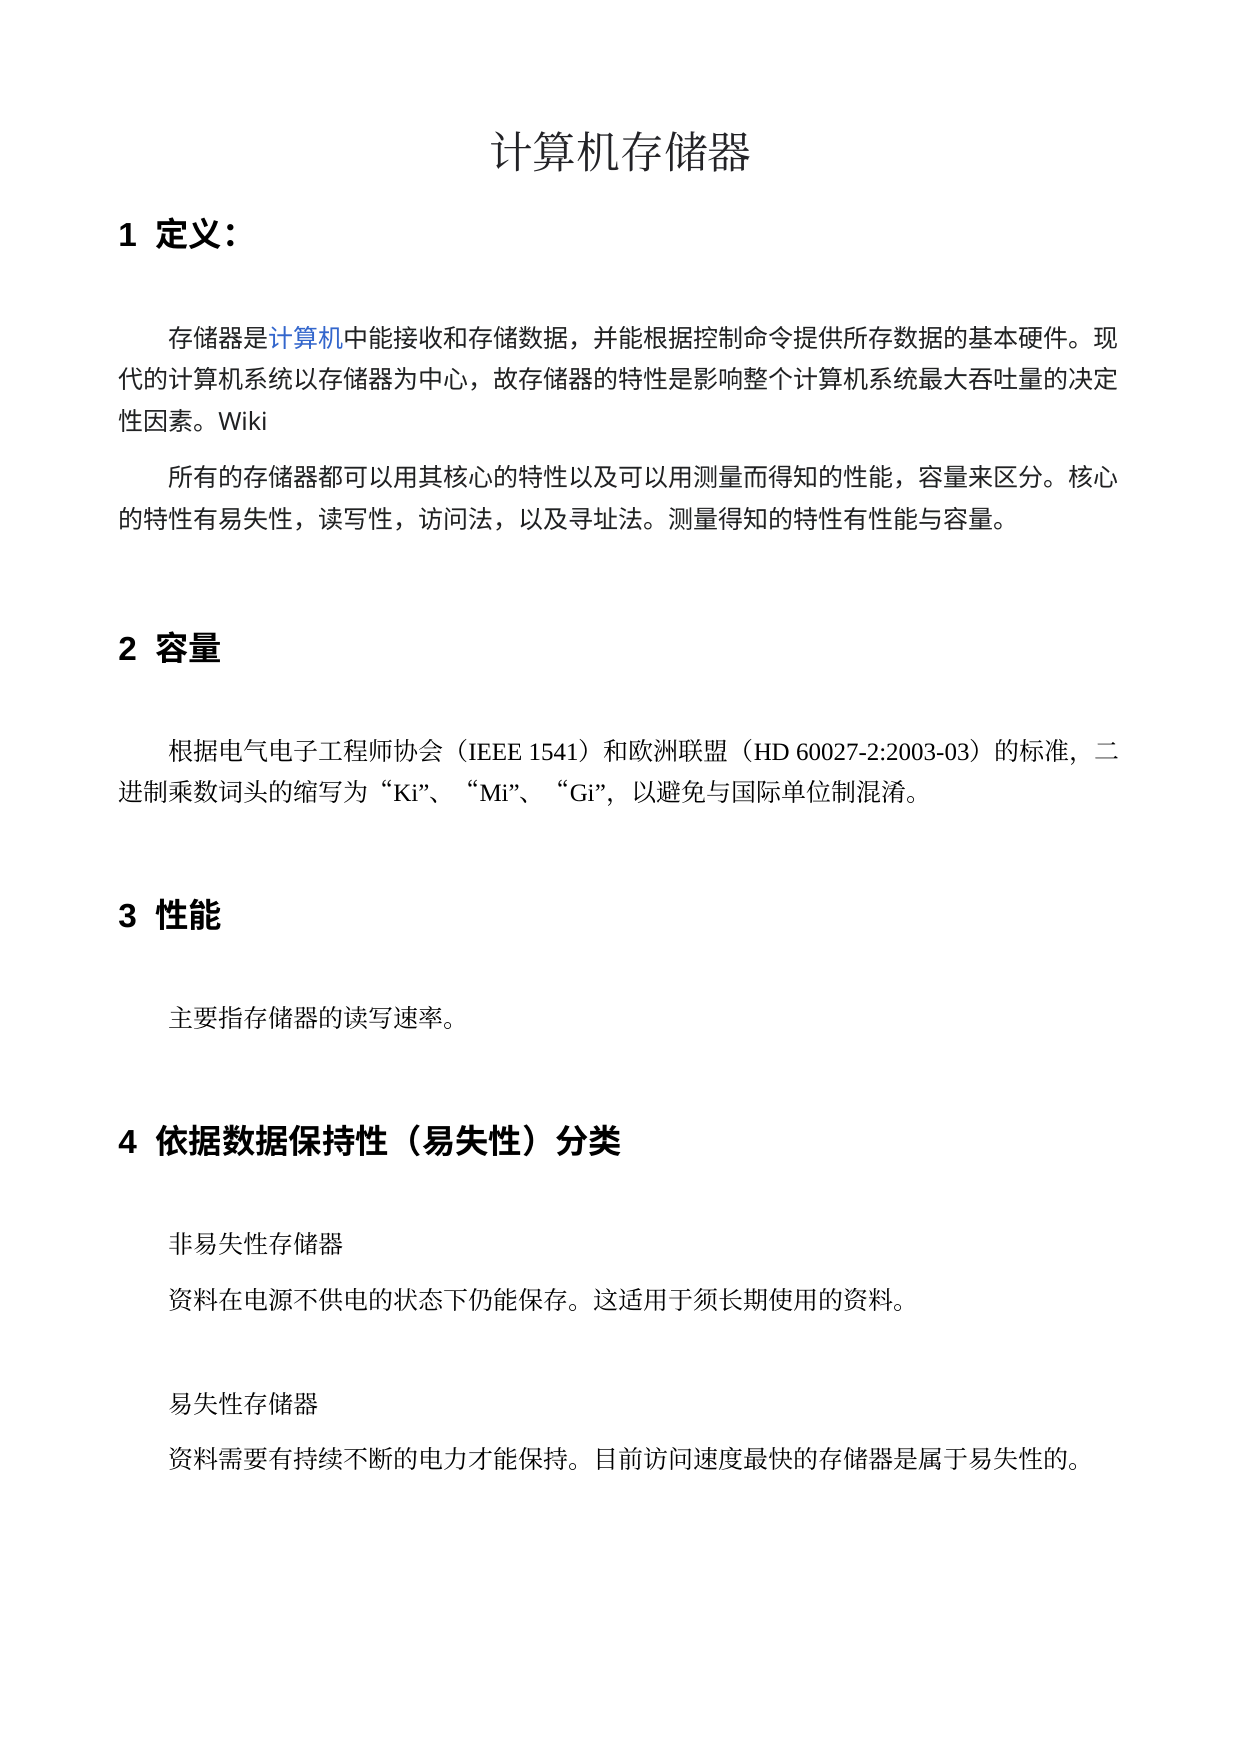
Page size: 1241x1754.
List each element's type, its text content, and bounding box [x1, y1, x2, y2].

text 主要指存储器的读写速率。 [118, 999, 1122, 1035]
subtitle 4 依据数据保持性（易失性）分类 [118, 1115, 1122, 1163]
text 非易失性存储器 [118, 1225, 1122, 1261]
text 资料在电源不供电的状态下仍能保存。这适用于须长期使用的资料。 [118, 1281, 1122, 1317]
subtitle 3 性能 [118, 889, 1122, 937]
text 易失性存储器 [118, 1384, 1122, 1420]
subtitle 1 定义： [118, 208, 1122, 256]
subtitle 2 容量 [118, 622, 1122, 670]
text 存储器是计算机中能接收和存储数据，并能根据控制命令提供所存数据的基本硬件。现代的计算机系统以存储器为中心，故存储器的特性是影响整个计算机系统最大吞吐量的决定性因素。Wiki [118, 318, 1122, 438]
text 所有的存储器都可以用其核心的特性以及可以用测量而得知的性能，容量来区分。核心的特性有易失性，读写性，访问法，以及寻址法。测量得知的特性有性能与容量。 [118, 458, 1122, 536]
subtitle 计算机存储器 [118, 118, 1122, 181]
text 根据电气电子工程师协会（IEEE 1541）和欧洲联盟（HD 60027-2:2003-03）的标准，二进制乘数词头的缩写为“Ki”、“Mi”、“Gi”，以避免与国际单位制混淆。 [118, 732, 1122, 809]
text 资料需要有持续不断的电力才能保持。目前访问速度最快的存储器是属于易失性的。 [118, 1440, 1122, 1476]
